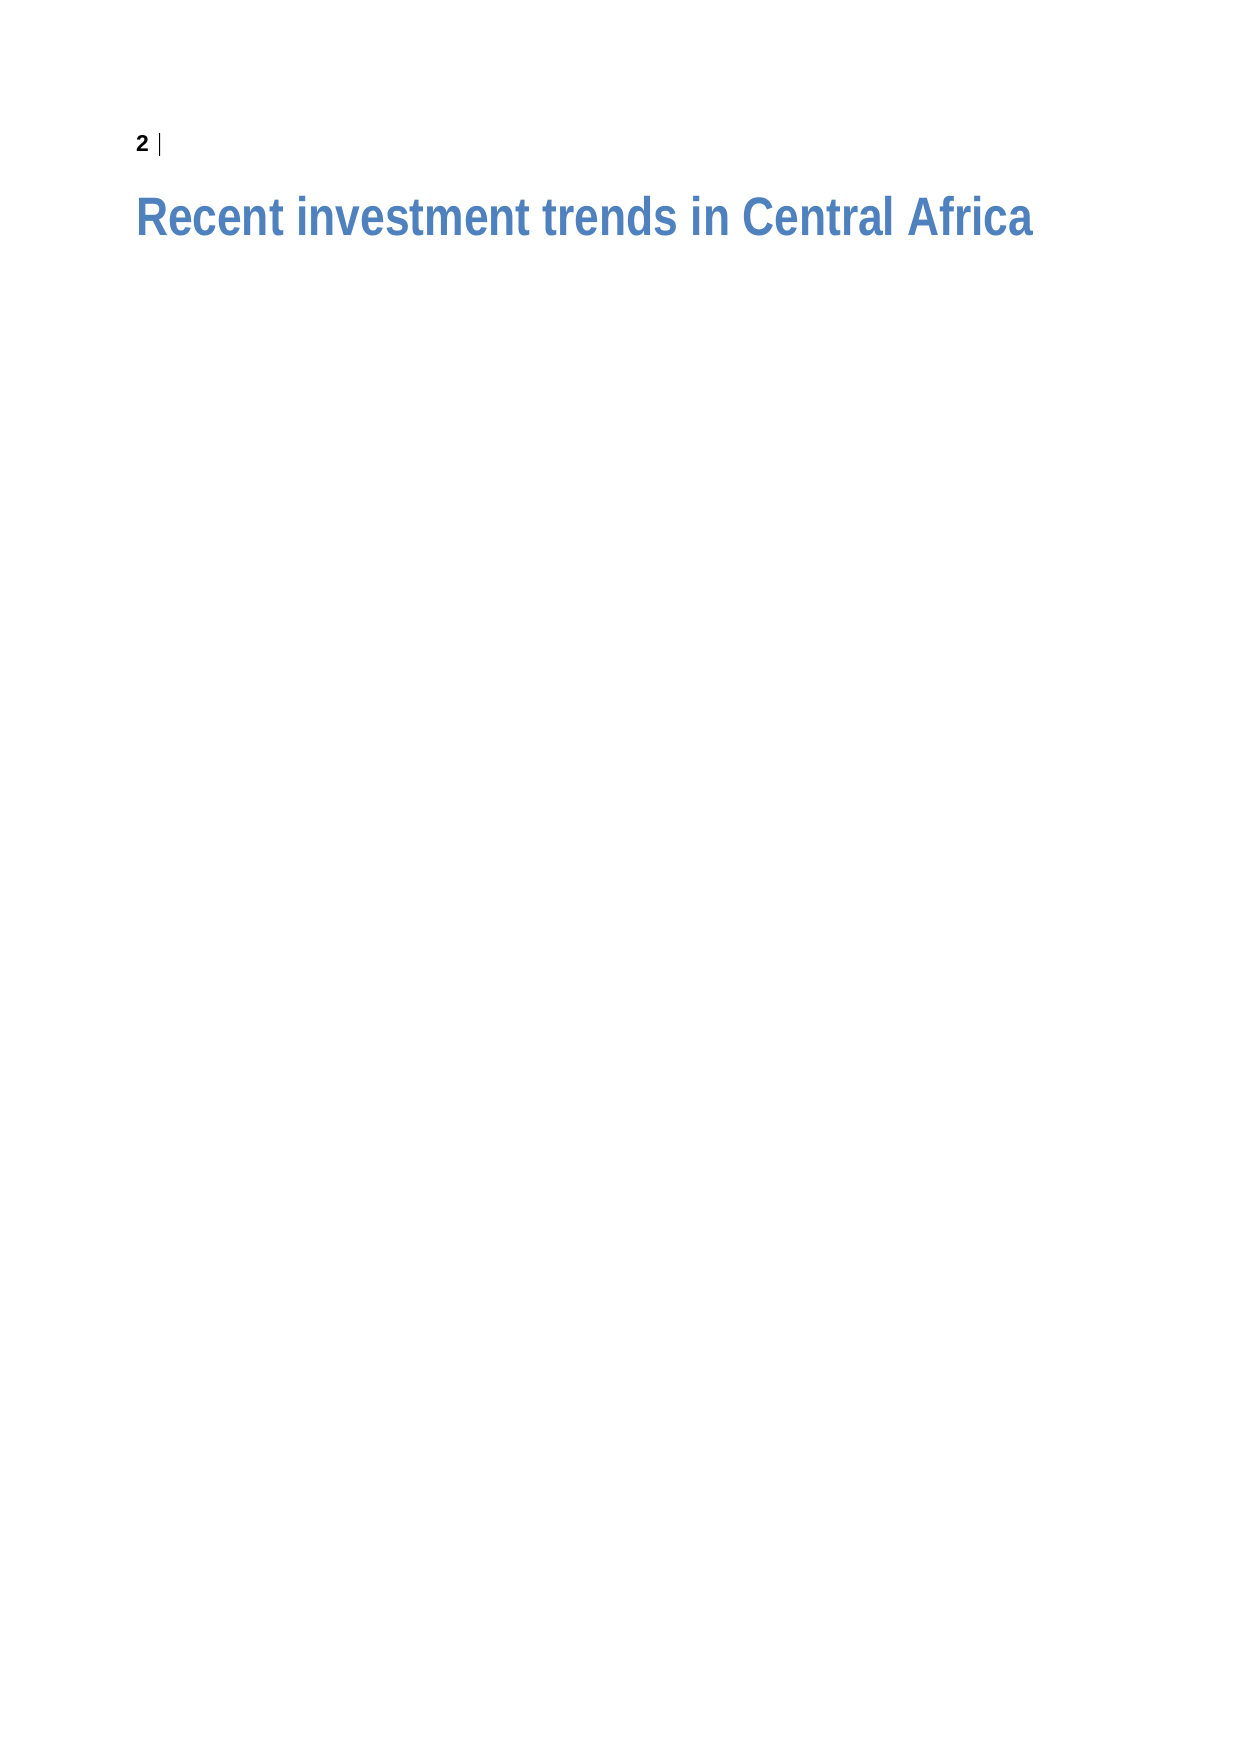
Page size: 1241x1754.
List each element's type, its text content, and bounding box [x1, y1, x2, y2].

subtitle Recent investment trends in Central Africa [136, 189, 1104, 247]
